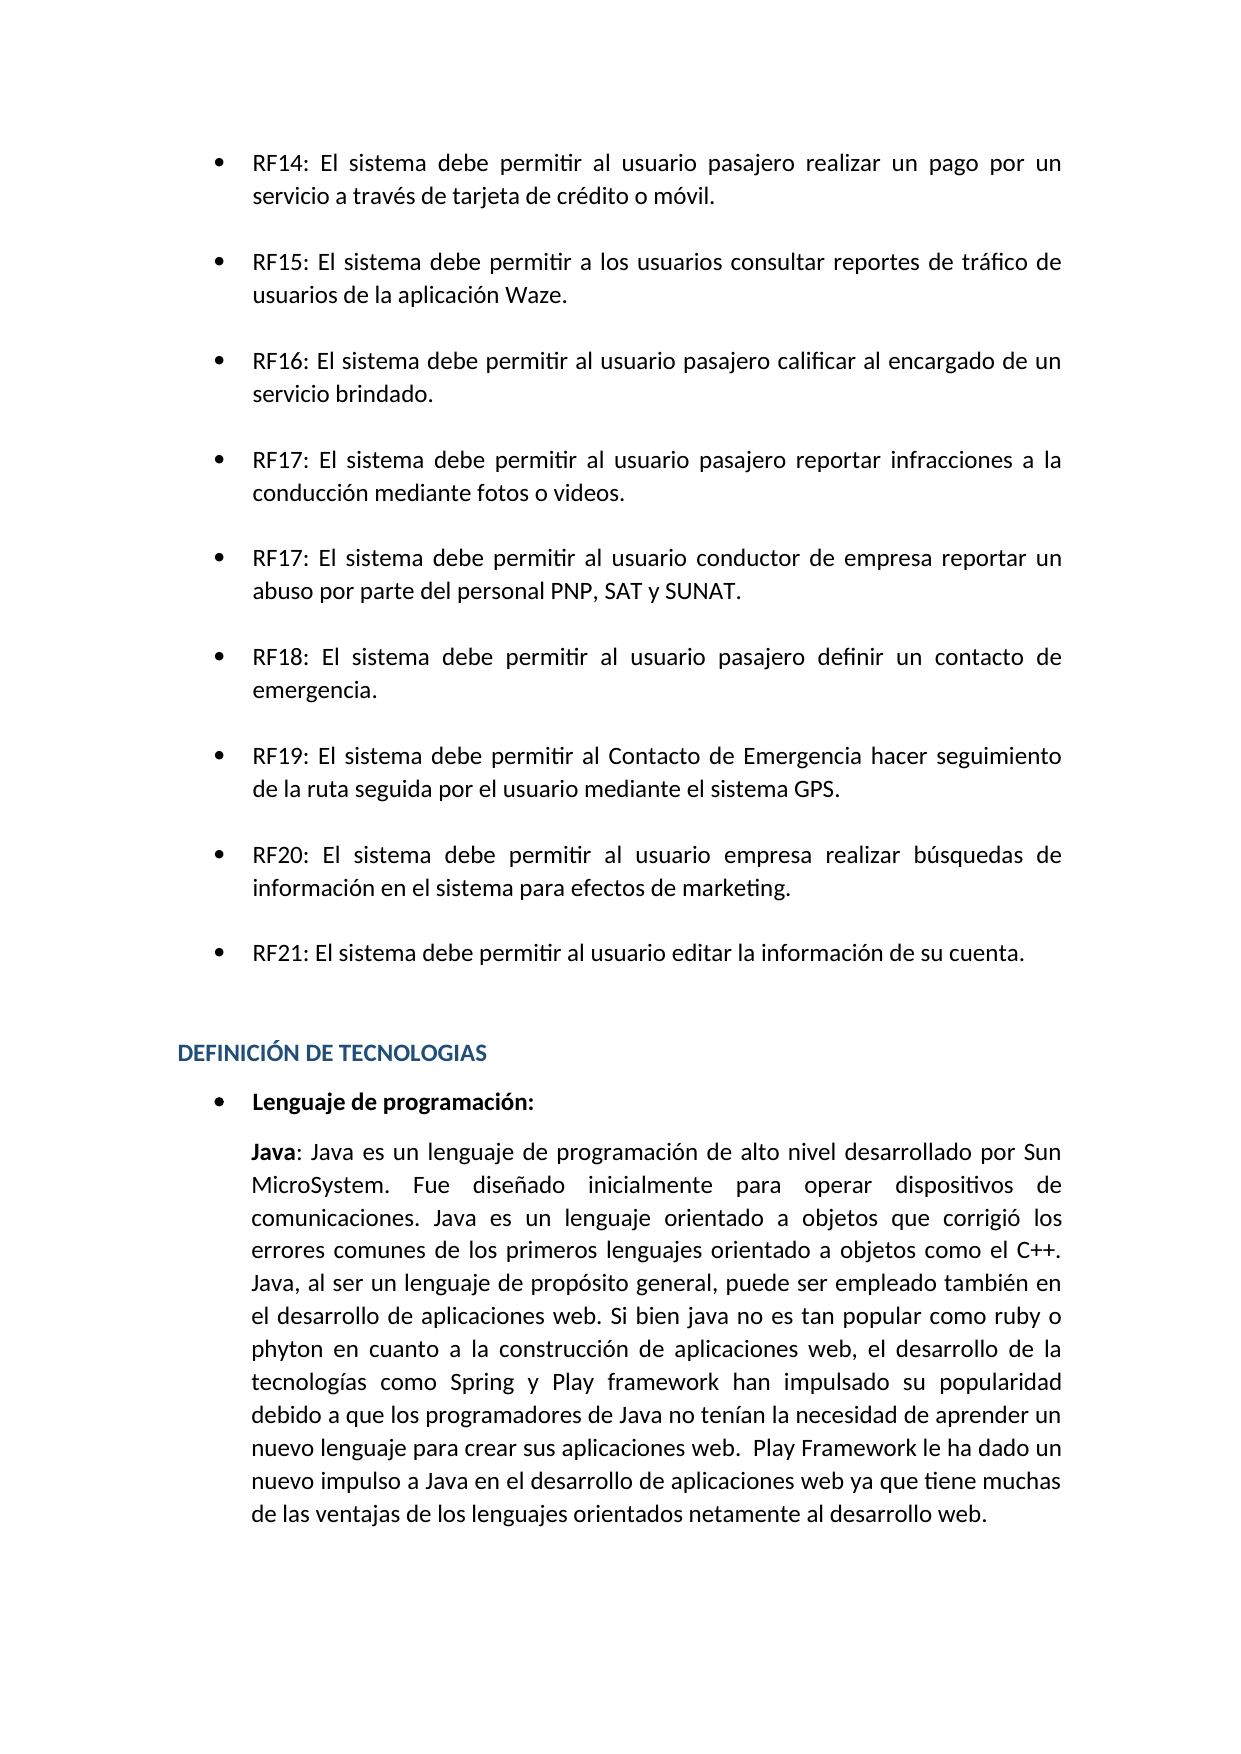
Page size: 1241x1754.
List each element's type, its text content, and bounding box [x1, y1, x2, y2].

list RF15: El sistema debe permitir a los usuarios consultar reportes de tráfico de usuarios de la aplicación Waze. [215, 246, 1063, 310]
list RF21: El sistema debe permitir al usuario editar la información de su cuenta. [215, 938, 1063, 968]
text DEFINICIÓN DE TECNOLOGIAS [177, 1037, 1063, 1067]
list RF19: El sistema debe permitir al Contacto de Emergencia hacer seguimiento de la ruta seguida por el usuario mediante el sistema GPS. [215, 740, 1063, 803]
list RF14: El sistema debe permitir al usuario pasajero realizar un pago por un servicio a través de tarjeta de crédito o móvil. [215, 148, 1063, 211]
list RF16: El sistema debe permitir al usuario pasajero calificar al encargado de un servicio brindado. [215, 345, 1063, 408]
list RF17: El sistema debe permitir al usuario pasajero reportar infracciones a la conducción mediante fotos o videos. [215, 444, 1063, 507]
list Lenguaje de programación: [215, 1086, 1063, 1117]
list RF20: El sistema debe permitir al usuario empresa realizar búsquedas de información en el sistema para efectos de marketing. [215, 839, 1063, 902]
list RF17: El sistema debe permitir al usuario conductor de empresa reportar un abuso por parte del personal PNP, SAT y SUNAT. [215, 543, 1063, 606]
list RF18: El sistema debe permitir al usuario pasajero definir un contacto de emergencia. [215, 641, 1063, 705]
